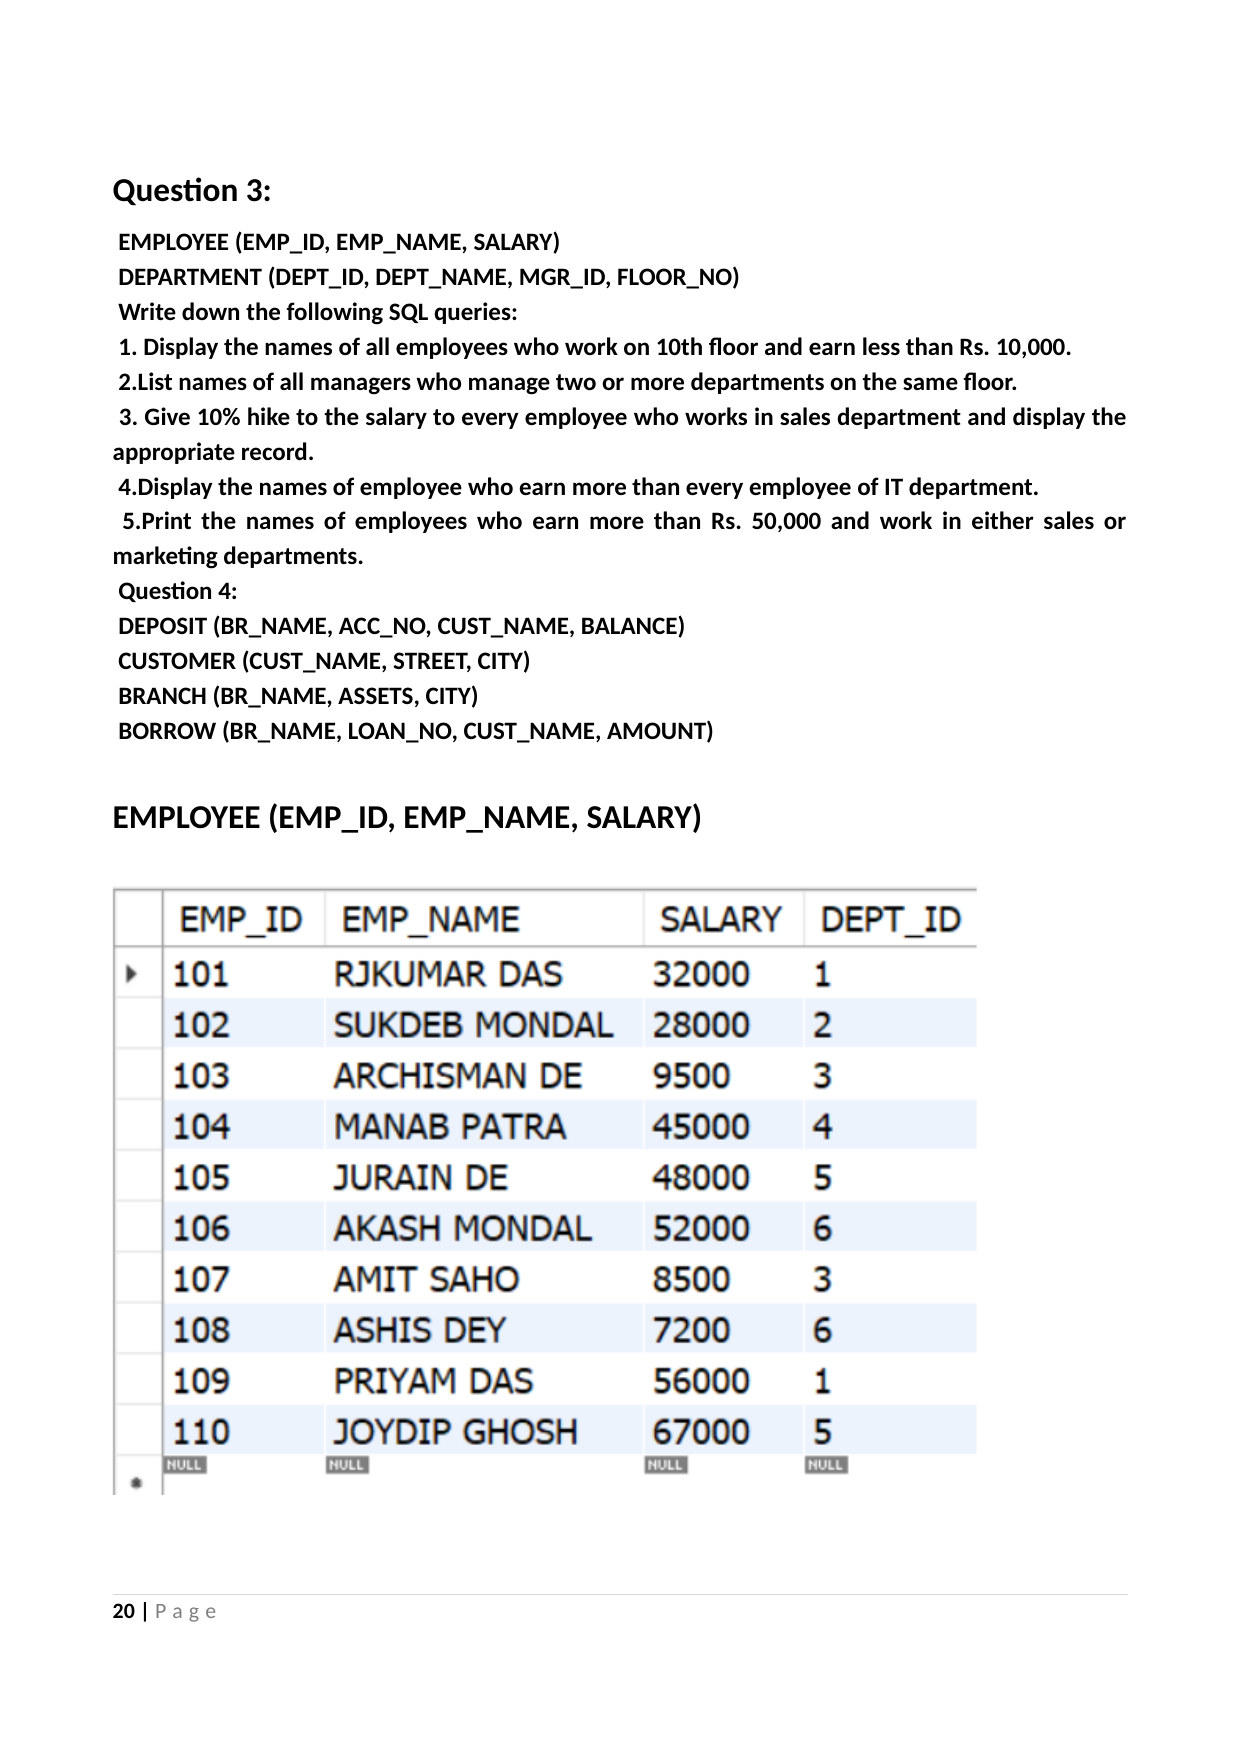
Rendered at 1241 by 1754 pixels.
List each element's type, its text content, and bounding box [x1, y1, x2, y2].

text DEPOSIT (BR_NAME, ACC_NO, CUST_NAME, BALANCE) [112, 609, 1128, 642]
text EMPLOYEE (EMP_ID, EMP_NAME, SALARY) [112, 225, 1128, 258]
text BORROW (BR_NAME, LOAN_NO, CUST_NAME, AMOUNT) [112, 714, 1128, 747]
text 3. Give 10% hike to the salary to every employee who works in sales department and display the appropriate record. [112, 400, 1128, 467]
text EMPLOYEE (EMP_ID, EMP_NAME, SALARY) [112, 783, 1128, 848]
text 2.List names of all managers who manage two or more departments on the same floor. [112, 365, 1128, 397]
text Question 3: [112, 157, 1128, 222]
text 5.Print the names of employees who earn more than Rs. 50,000 and work in either sales or marketing departments. [112, 504, 1128, 572]
picture [112, 886, 977, 1495]
text Question 4: [112, 574, 1128, 607]
text 1. Display the names of all employees who work on 10th floor and earn less than Rs. 10,000. [112, 330, 1128, 362]
text DEPARTMENT (DEPT_ID, DEPT_NAME, MGR_ID, FLOOR_NO) [112, 260, 1128, 293]
text CUSTOMER (CUST_NAME, STREET, CITY) [112, 644, 1128, 677]
text Write down the following SQL queries: [112, 295, 1128, 328]
text BRANCH (BR_NAME, ASSETS, CITY) [112, 679, 1128, 712]
text 4.Display the names of employee who earn more than every employee of IT department. [112, 470, 1128, 502]
